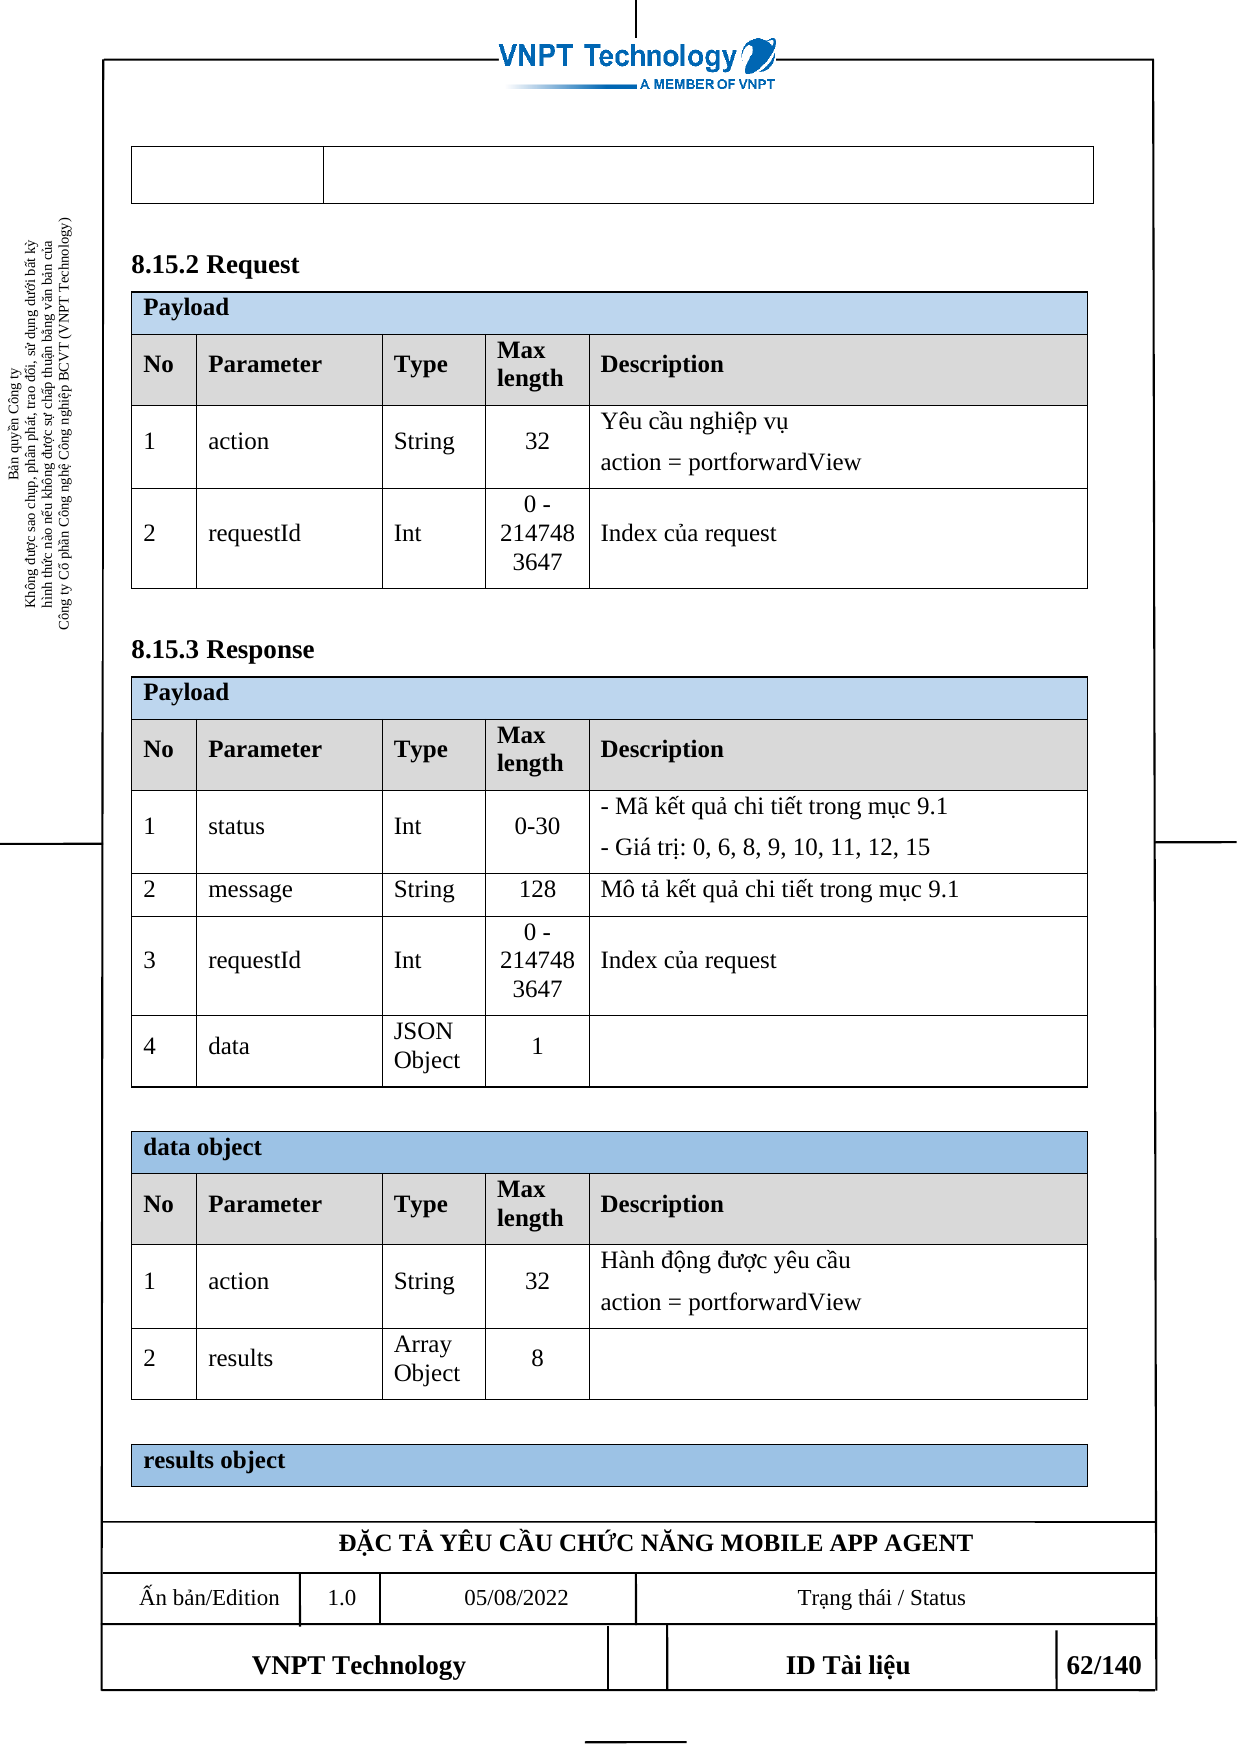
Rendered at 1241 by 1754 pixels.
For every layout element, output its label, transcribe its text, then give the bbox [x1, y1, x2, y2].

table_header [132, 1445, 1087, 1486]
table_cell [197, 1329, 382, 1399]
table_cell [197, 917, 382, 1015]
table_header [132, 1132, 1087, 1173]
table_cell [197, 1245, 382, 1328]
subtitle Request [131, 248, 1093, 279]
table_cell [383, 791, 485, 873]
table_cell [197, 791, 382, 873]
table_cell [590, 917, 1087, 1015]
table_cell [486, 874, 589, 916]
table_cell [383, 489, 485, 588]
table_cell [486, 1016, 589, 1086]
subtitle Response [131, 633, 1093, 664]
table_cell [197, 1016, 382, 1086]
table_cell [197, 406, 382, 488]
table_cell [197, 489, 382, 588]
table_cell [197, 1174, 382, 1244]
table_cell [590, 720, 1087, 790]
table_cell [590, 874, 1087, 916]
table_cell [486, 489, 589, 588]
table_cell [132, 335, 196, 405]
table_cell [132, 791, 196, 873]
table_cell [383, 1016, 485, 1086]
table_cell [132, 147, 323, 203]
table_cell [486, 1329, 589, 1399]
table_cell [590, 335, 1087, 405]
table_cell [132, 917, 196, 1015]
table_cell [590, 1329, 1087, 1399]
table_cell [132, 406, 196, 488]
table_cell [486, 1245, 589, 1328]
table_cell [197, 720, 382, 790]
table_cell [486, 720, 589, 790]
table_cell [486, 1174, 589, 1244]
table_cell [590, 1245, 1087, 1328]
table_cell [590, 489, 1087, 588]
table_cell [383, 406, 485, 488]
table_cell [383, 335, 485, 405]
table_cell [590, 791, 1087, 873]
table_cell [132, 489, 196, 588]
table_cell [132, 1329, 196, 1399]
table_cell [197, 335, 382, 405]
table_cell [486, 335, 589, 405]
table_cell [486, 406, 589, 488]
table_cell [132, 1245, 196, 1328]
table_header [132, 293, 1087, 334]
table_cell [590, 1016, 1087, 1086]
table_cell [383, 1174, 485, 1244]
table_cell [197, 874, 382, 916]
picture [498, 38, 776, 89]
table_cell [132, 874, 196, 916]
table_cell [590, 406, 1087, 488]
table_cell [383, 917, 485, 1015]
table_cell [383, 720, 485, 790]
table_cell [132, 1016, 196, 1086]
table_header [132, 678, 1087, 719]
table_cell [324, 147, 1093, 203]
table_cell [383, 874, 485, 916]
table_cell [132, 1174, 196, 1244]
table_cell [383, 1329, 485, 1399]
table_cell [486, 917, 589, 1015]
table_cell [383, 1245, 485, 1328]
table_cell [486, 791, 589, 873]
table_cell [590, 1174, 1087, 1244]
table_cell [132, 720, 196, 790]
